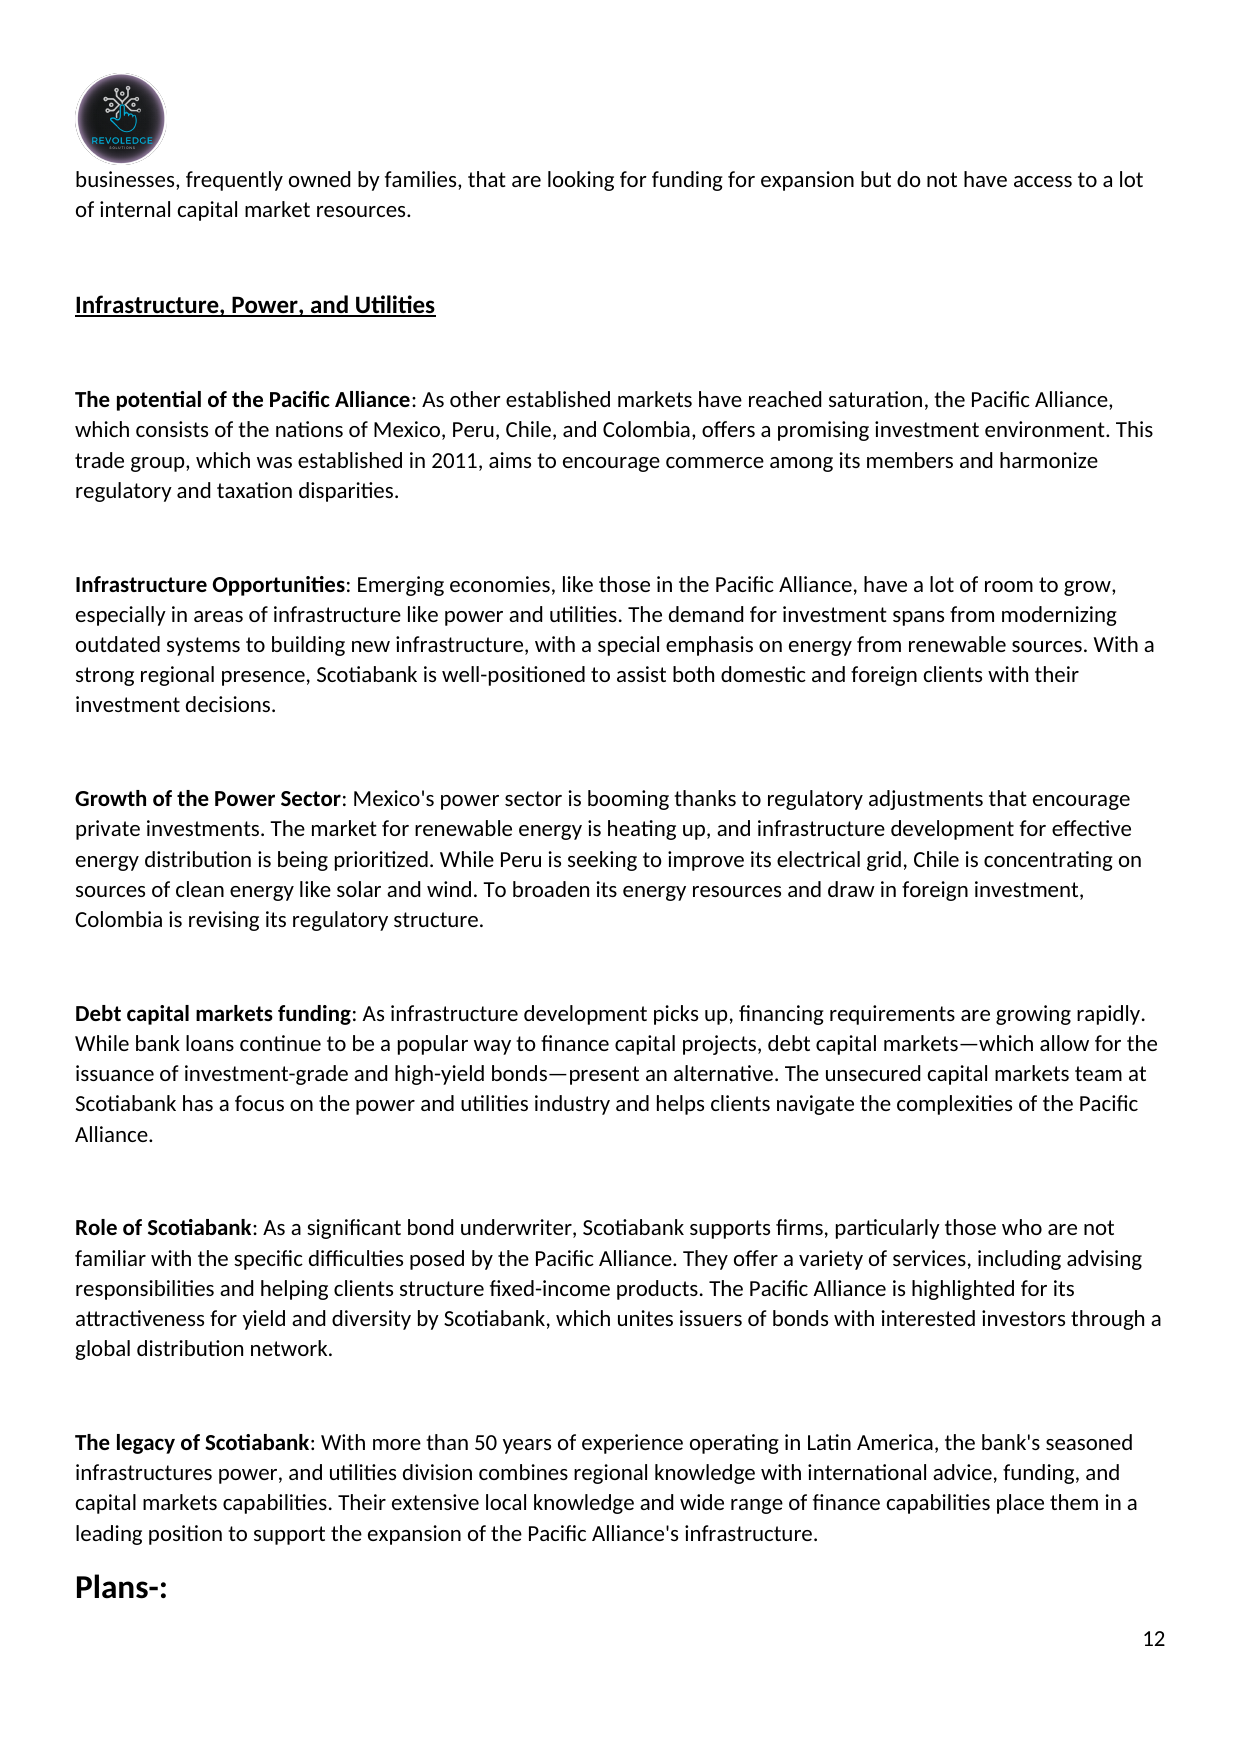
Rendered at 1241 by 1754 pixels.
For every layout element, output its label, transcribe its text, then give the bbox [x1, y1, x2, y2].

text Plans-: [75, 1566, 1165, 1606]
text Debt capital markets funding: As infrastructure development picks up, financing requirements are growing rapidly. While bank loans continue to be a popular way to finance capital projects, debt capital markets—which allow for the issuance of investment-grade and high-yield bonds—present an alternative. The unsecured capital markets team at Scotiabank has a focus on the power and utilities industry and helps clients navigate the complexities of the Pacific Alliance. [75, 999, 1165, 1148]
text Role of Scotiabank: As a significant bond underwriter, Scotiabank supports firms, particularly those who are not familiar with the specific difficulties posed by the Pacific Alliance. They offer a variety of services, including advising responsibilities and helping clients structure fixed-income products. The Pacific Alliance is highlighted for its attractiveness for yield and diversity by Scotiabank, which unites issuers of bonds with interested investors through a global distribution network. [75, 1213, 1165, 1362]
text Infrastructure, Power, and Utilities [75, 289, 1165, 319]
text Growth of the Power Sector: Mexico's power sector is booming thanks to regulatory adjustments that encourage private investments. The market for renewable energy is heating up, and infrastructure development for effective energy distribution is being prioritized. While Peru is seeking to improve its electrical grid, Chile is concentrating on sources of clean energy like solar and wind. To broaden its energy resources and draw in foreign investment, Colombia is revising its regulatory structure. [75, 784, 1165, 933]
text The potential of the Pacific Alliance: As other established markets have reached saturation, the Pacific Alliance, which consists of the nations of Mexico, Peru, Chile, and Colombia, offers a promising investment environment. This trade group, which was established in 2011, aims to encourage commerce among its members and harmonize regulatory and taxation disparities. [75, 385, 1165, 504]
text The legacy of Scotiabank: With more than 50 years of experience operating in Latin America, the bank's seasoned infrastructures power, and utilities division combines regional knowledge with international advice, funding, and capital markets capabilities. Their extensive local knowledge and wide range of finance capabilities place them in a leading position to support the expansion of the Pacific Alliance's infrastructure. [75, 1428, 1165, 1547]
picture [75, 73, 167, 165]
text Infrastructure Opportunities: Emerging economies, like those in the Pacific Alliance, have a lot of room to grow, especially in areas of infrastructure like power and utilities. The demand for investment spans from modernizing outdated systems to building new infrastructure, with a special emphasis on energy from renewable sources. With a strong regional presence, Scotiabank is well-positioned to assist both domestic and foreign clients with their investment decisions. [75, 570, 1165, 719]
